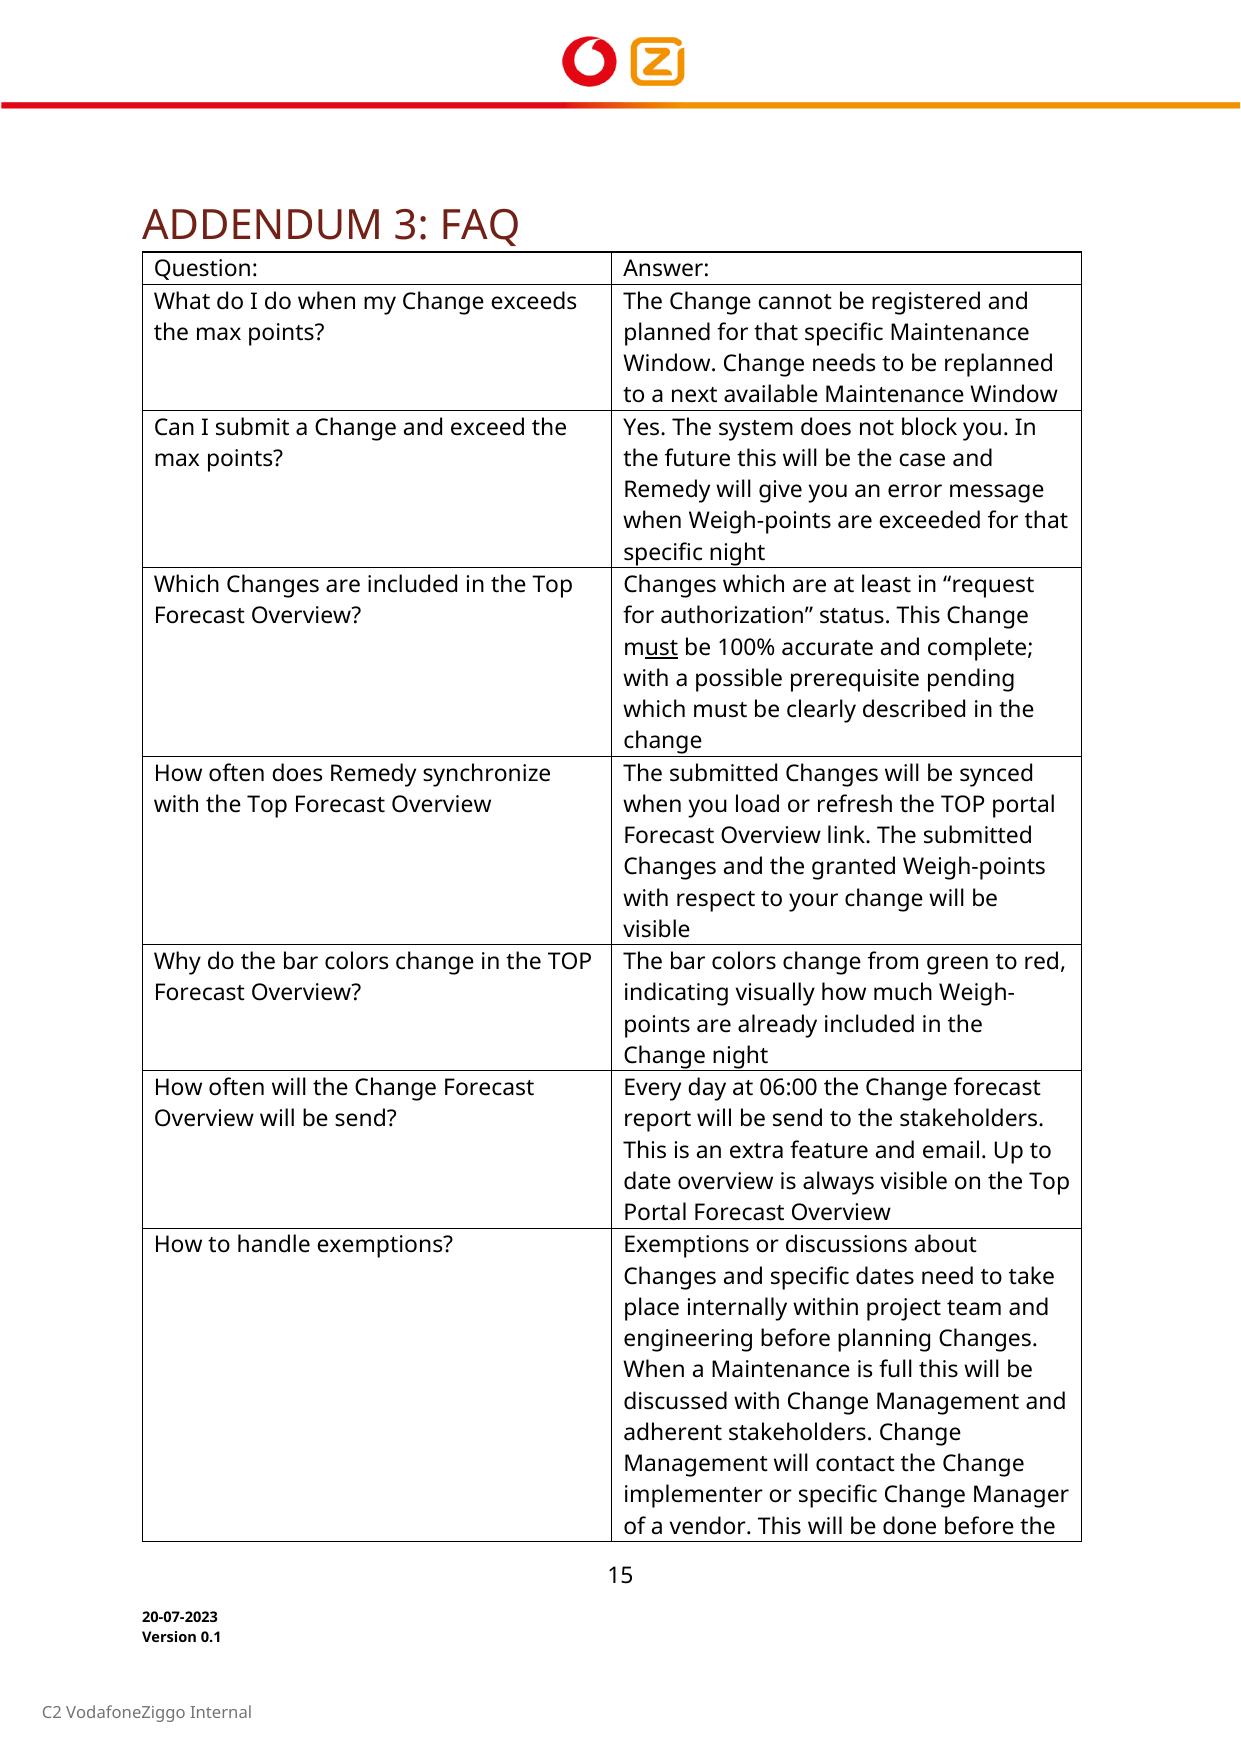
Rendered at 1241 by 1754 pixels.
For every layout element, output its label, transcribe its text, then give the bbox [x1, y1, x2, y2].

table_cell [143, 1229, 611, 1541]
subtitle ADDENDUM 3: FAQ [142, 194, 1098, 251]
table_cell Which Changes are included in the Top Forecast Overview? [143, 568, 611, 756]
table_cell How often will the Change Forecast Overview will be send? [143, 1071, 611, 1227]
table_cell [612, 1229, 1081, 1541]
table_cell What do I do when my Change exceeds the max points? [143, 285, 611, 410]
table_header Answer: [612, 253, 1081, 284]
table_cell Yes. The system does not block you. In the future this will be the case and Remedy will give you an error message when Weigh-points are exceeded for that specific night [612, 411, 1081, 567]
picture [1, 0, 1241, 1551]
table_cell The bar colors change from green to red, indicating visually how much Weigh-points are already included in the Change night [612, 945, 1081, 1070]
table_header Question: [143, 253, 611, 284]
table_cell The Change cannot be registered and planned for that specific Maintenance Window. Change needs to be replanned to a next available Maintenance Window [612, 285, 1081, 410]
table_cell Can I submit a Change and exceed the max points? [143, 411, 611, 567]
table_cell Every day at 06:00 the Change forecast report will be send to the stakeholders. This is an extra feature and email. Up to date overview is always visible on the Top Portal Forecast Overview [612, 1071, 1081, 1227]
table_cell Changes which are at least in “request for authorization” status. This Change must be 100% accurate and complete; with a possible prerequisite pending which must be clearly described in the change [612, 568, 1081, 756]
table_cell The submitted Changes will be synced when you load or refresh the TOP portal Forecast Overview link. The submitted Changes and the granted Weigh-points with respect to your change will be visible [612, 757, 1081, 944]
table_cell How often does Remedy synchronize with the Top Forecast Overview [143, 757, 611, 944]
table_cell Why do the bar colors change in the TOP Forecast Overview? [143, 945, 611, 1070]
